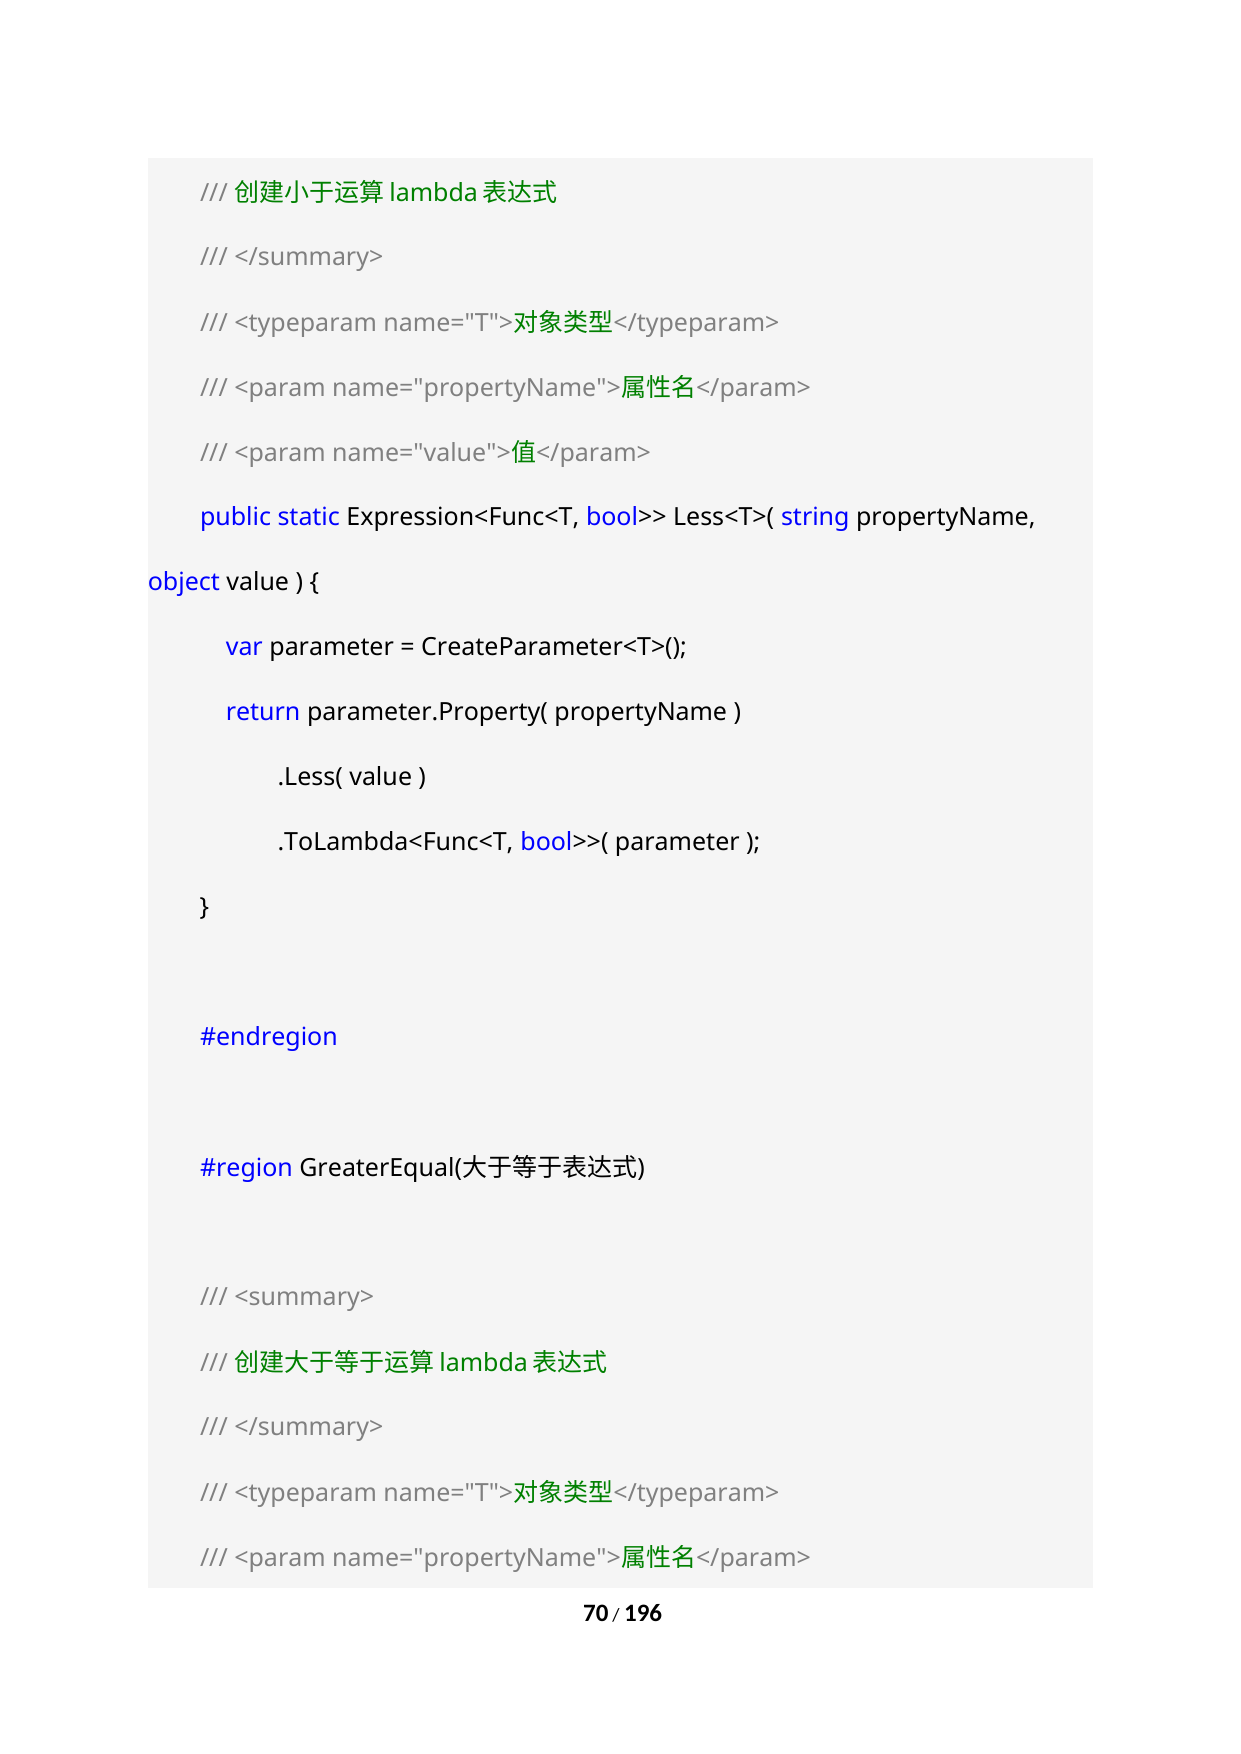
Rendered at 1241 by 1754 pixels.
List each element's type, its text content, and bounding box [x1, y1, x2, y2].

text /// <typeparam name="T">对象类型</typeparam> [148, 288, 1093, 353]
text public static Expression<Func<T, bool>> Less<T>( string propertyName, object value ) { [148, 483, 1093, 613]
text /// <param name="propertyName">属性名</param> [148, 1523, 1093, 1588]
text /// </summary> [148, 1393, 1093, 1458]
text /// 创建小于运算lambda表达式 [148, 158, 1093, 223]
text #endregion [148, 1003, 1093, 1068]
text /// <summary> [148, 1263, 1093, 1328]
text /// <param name="value">值</param> [148, 418, 1093, 483]
text } [148, 873, 1093, 938]
text return parameter.Property( propertyName ) [148, 678, 1093, 743]
text /// 创建大于等于运算lambda表达式 [148, 1328, 1093, 1393]
text .Less( value ) [148, 743, 1093, 808]
text /// <typeparam name="T">对象类型</typeparam> [148, 1458, 1093, 1523]
text /// </summary> [148, 223, 1093, 288]
text .ToLambda<Func<T, bool>>( parameter ); [148, 808, 1093, 873]
text #region GreaterEqual(大于等于表达式) [148, 1133, 1093, 1198]
text var parameter = CreateParameter<T>(); [148, 613, 1093, 678]
text /// <param name="propertyName">属性名</param> [148, 353, 1093, 418]
